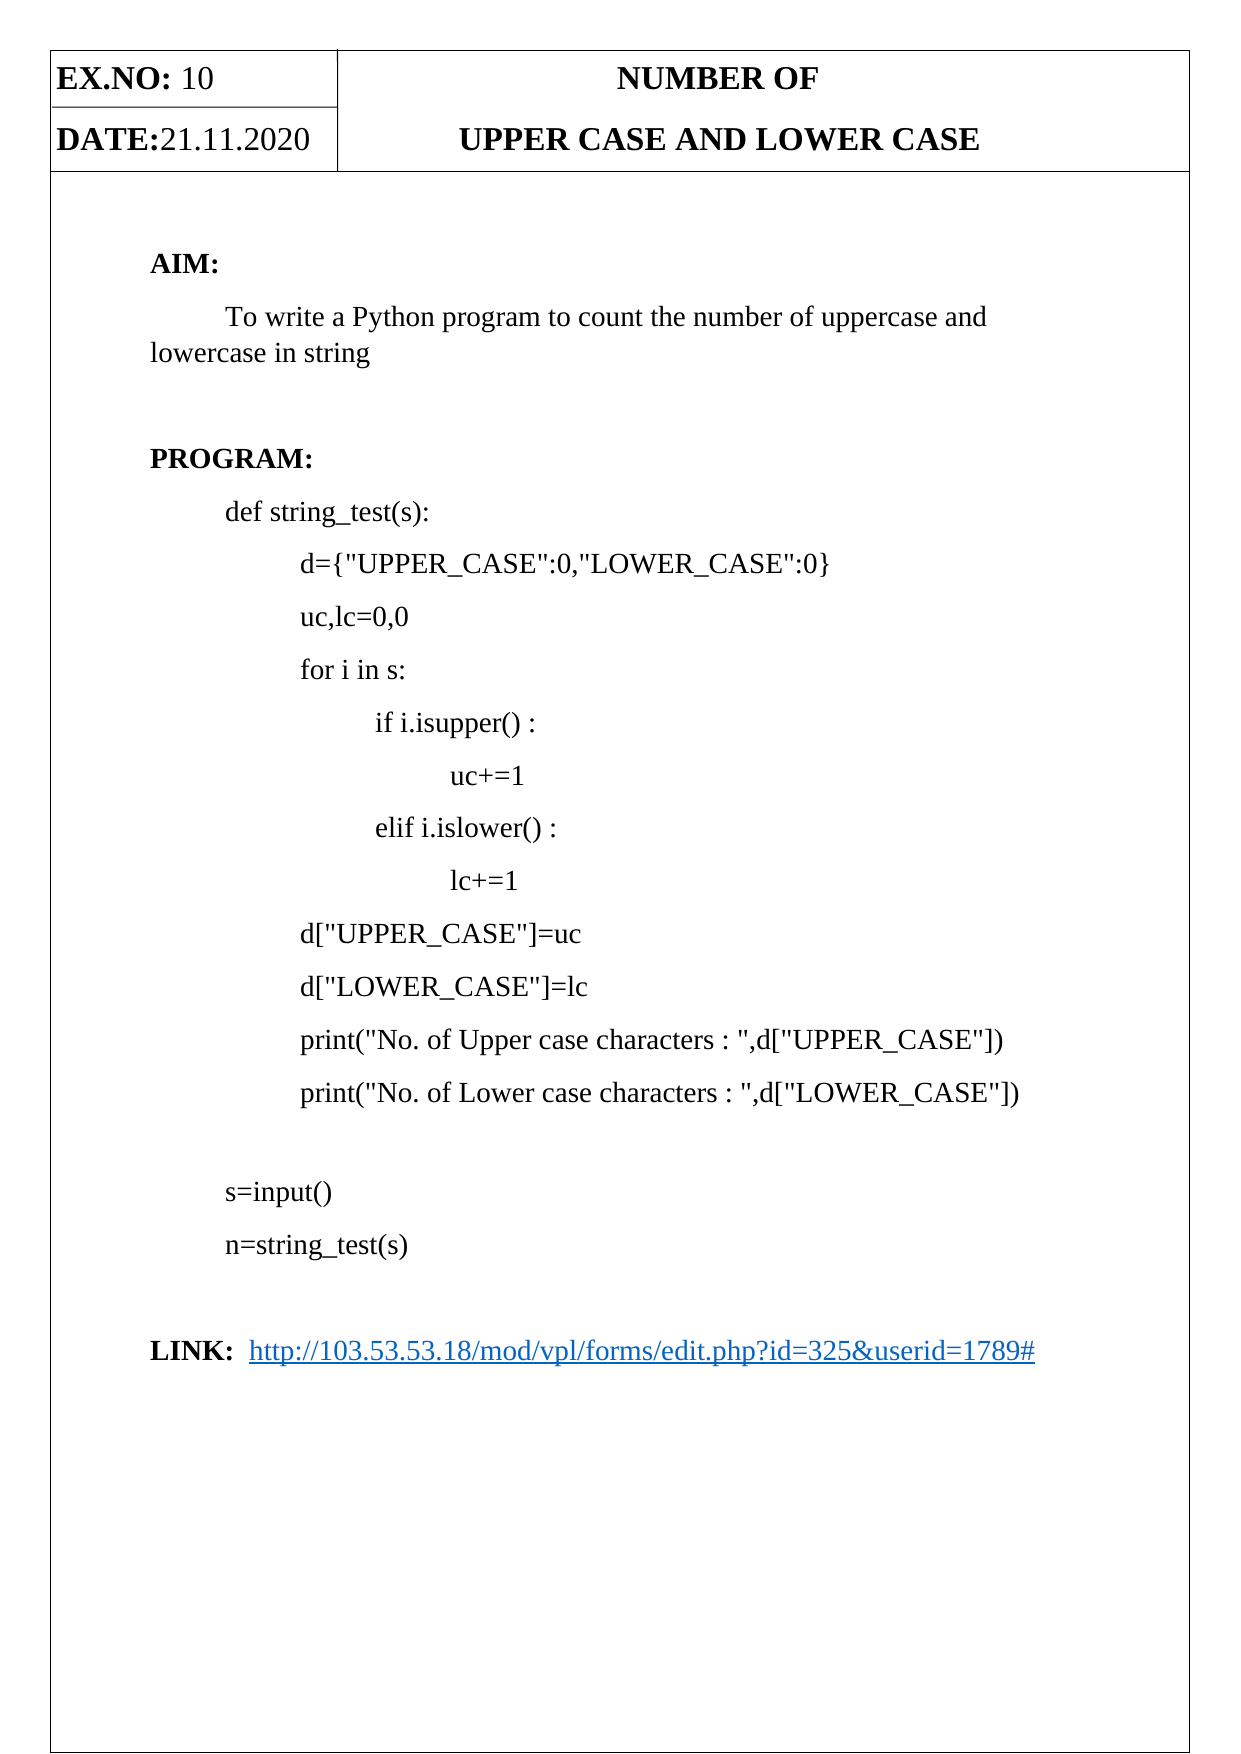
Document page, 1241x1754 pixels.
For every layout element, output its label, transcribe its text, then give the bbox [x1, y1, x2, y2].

text for i in s: [150, 652, 1090, 686]
text PROGRAM: [150, 441, 1090, 474]
text DATE:21.11.2020 UPPER CASE AND LOWER CASE [339, 119, 1153, 158]
text s=input() [150, 1174, 1090, 1208]
text EX.NO: 10 NUMBER OF [339, 59, 1090, 97]
text def string_test(s): [150, 494, 1090, 527]
text d["UPPER_CASE"]=uc [150, 916, 1090, 950]
text uc+=1 [150, 758, 1090, 791]
text DATE:21.11.2020 UPPER CASE AND LOWER CASE [56, 119, 337, 158]
text uc,lc=0,0 [150, 599, 1090, 633]
text print("No. of Upper case characters : ",d["UPPER_CASE"]) [150, 1022, 1090, 1055]
text AIM: [150, 246, 1090, 280]
text if i.isupper() : [150, 705, 1090, 738]
text print("No. of Lower case characters : ",d["LOWER_CASE"]) [150, 1075, 1090, 1108]
text elif i.islower() : [150, 811, 1090, 844]
text To write a Python program to count the number of uppercase and lowercase in string [150, 299, 1090, 369]
text lc+=1 [150, 863, 1090, 897]
text EX.NO: 10 NUMBER OF [56, 59, 337, 97]
text LINK: http://103.53.53.18/mod/vpl/forms/edit.php?id=325&userid=1789# [150, 1333, 1090, 1366]
text d={"UPPER_CASE":0,"LOWER_CASE":0} [150, 547, 1090, 580]
text n=string_test(s) [150, 1227, 1090, 1261]
text d["LOWER_CASE"]=lc [150, 969, 1090, 1003]
